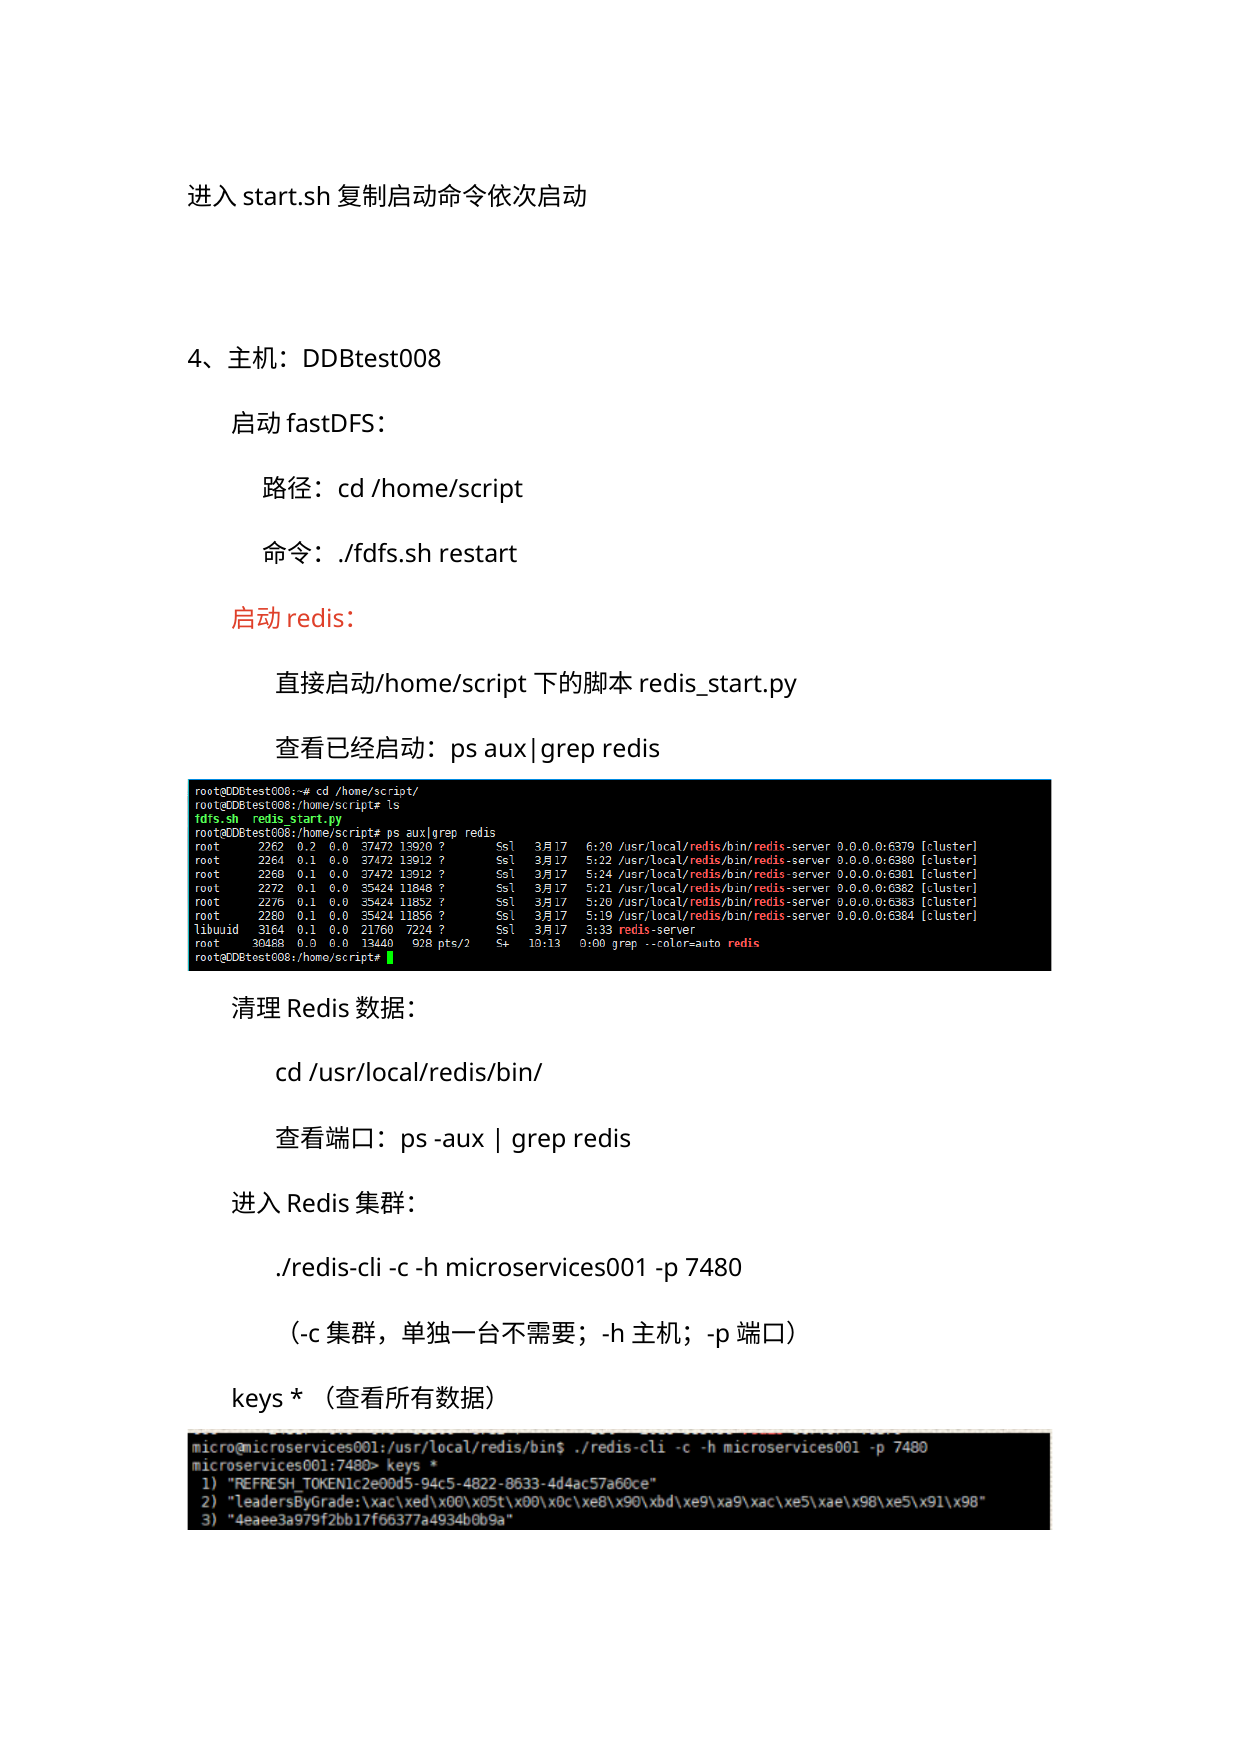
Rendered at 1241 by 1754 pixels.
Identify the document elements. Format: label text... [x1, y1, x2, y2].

text ./redis-cli -c -h microservices001 -p 7480 [231, 1234, 1053, 1299]
picture [187, 1429, 1053, 1530]
text 查看端口：ps -aux | grep redis [231, 1104, 1053, 1169]
text 直接启动/home/script 下的脚本redis_start.py [231, 649, 1053, 714]
text 命令：./fdfs.sh restart [187, 519, 1053, 584]
text 启动redis： [187, 584, 1053, 649]
text 清理Redis数据： [187, 974, 1053, 1039]
text 路径：cd /home/script [187, 454, 1053, 519]
picture [187, 779, 1052, 971]
text （-c 集群，单独一台不需要；-h 主机；-p 端口） [231, 1299, 1053, 1364]
text 启动fastDFS： [187, 389, 1053, 454]
text 4、主机：DDBtest008 [187, 324, 1053, 389]
text keys * （查看所有数据） [187, 1364, 1053, 1429]
text 进入start.sh 复制启动命令依次启动 [187, 162, 1053, 227]
text cd /usr/local/redis/bin/ [231, 1039, 1053, 1104]
text 查看已经启动：ps aux|grep redis [231, 714, 1053, 779]
text 进入Redis集群： [187, 1169, 1053, 1234]
